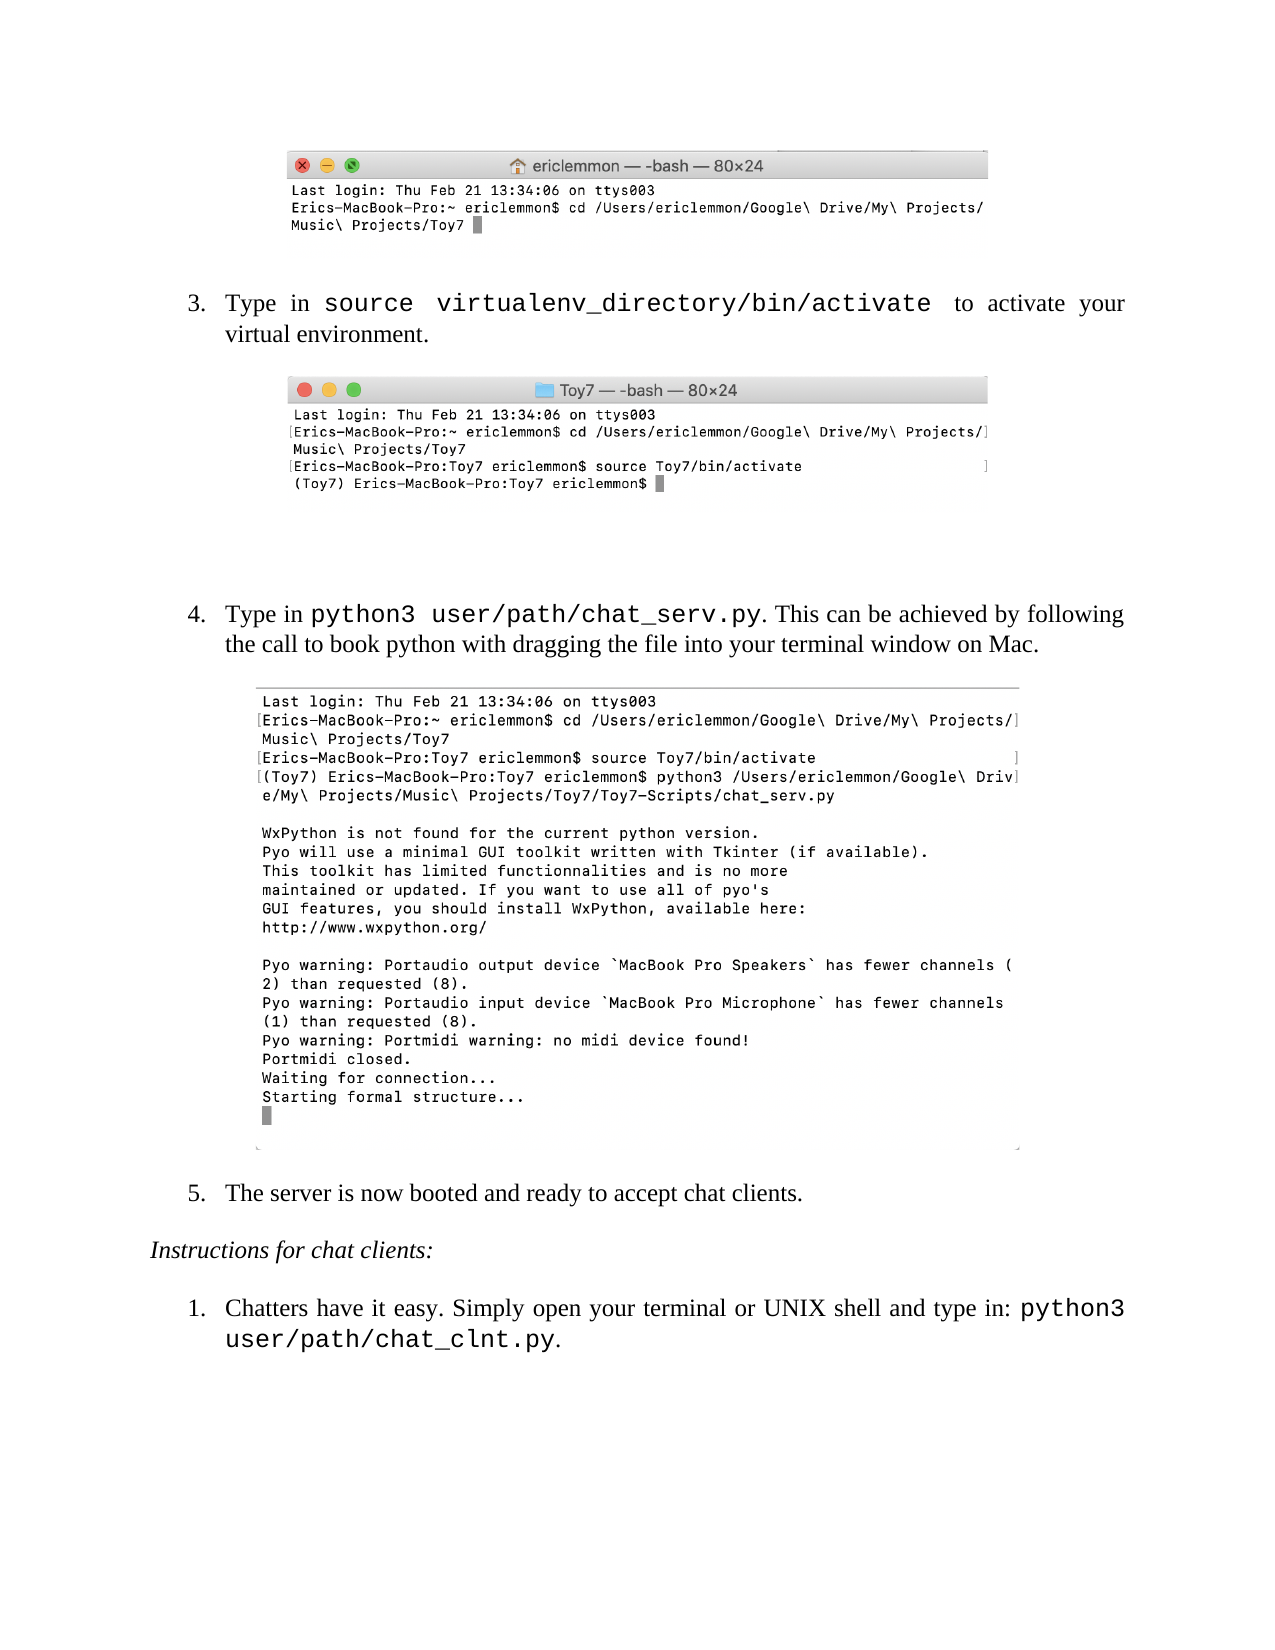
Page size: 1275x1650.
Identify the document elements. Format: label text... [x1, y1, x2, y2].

picture [255, 687, 1020, 1150]
picture [286, 150, 989, 259]
text Instructions for chat clients: [150, 1236, 1125, 1264]
list Type in python3 user/path/chat_serv.py. This can be achieved by following the call to book python with dragging the file into your terminal window on Mac. [187, 599, 1125, 658]
list The server is now booted and ready to accept chat clients. [187, 1178, 1125, 1207]
list Type in source virtualenv_directory/bin/activate to activate your virtual environment. [187, 288, 1125, 347]
picture [287, 376, 988, 513]
list Chatters have it easy. Simply open your terminal or UNIX shell and type in: python3 user/path/chat_clnt.py. [187, 1293, 1125, 1355]
